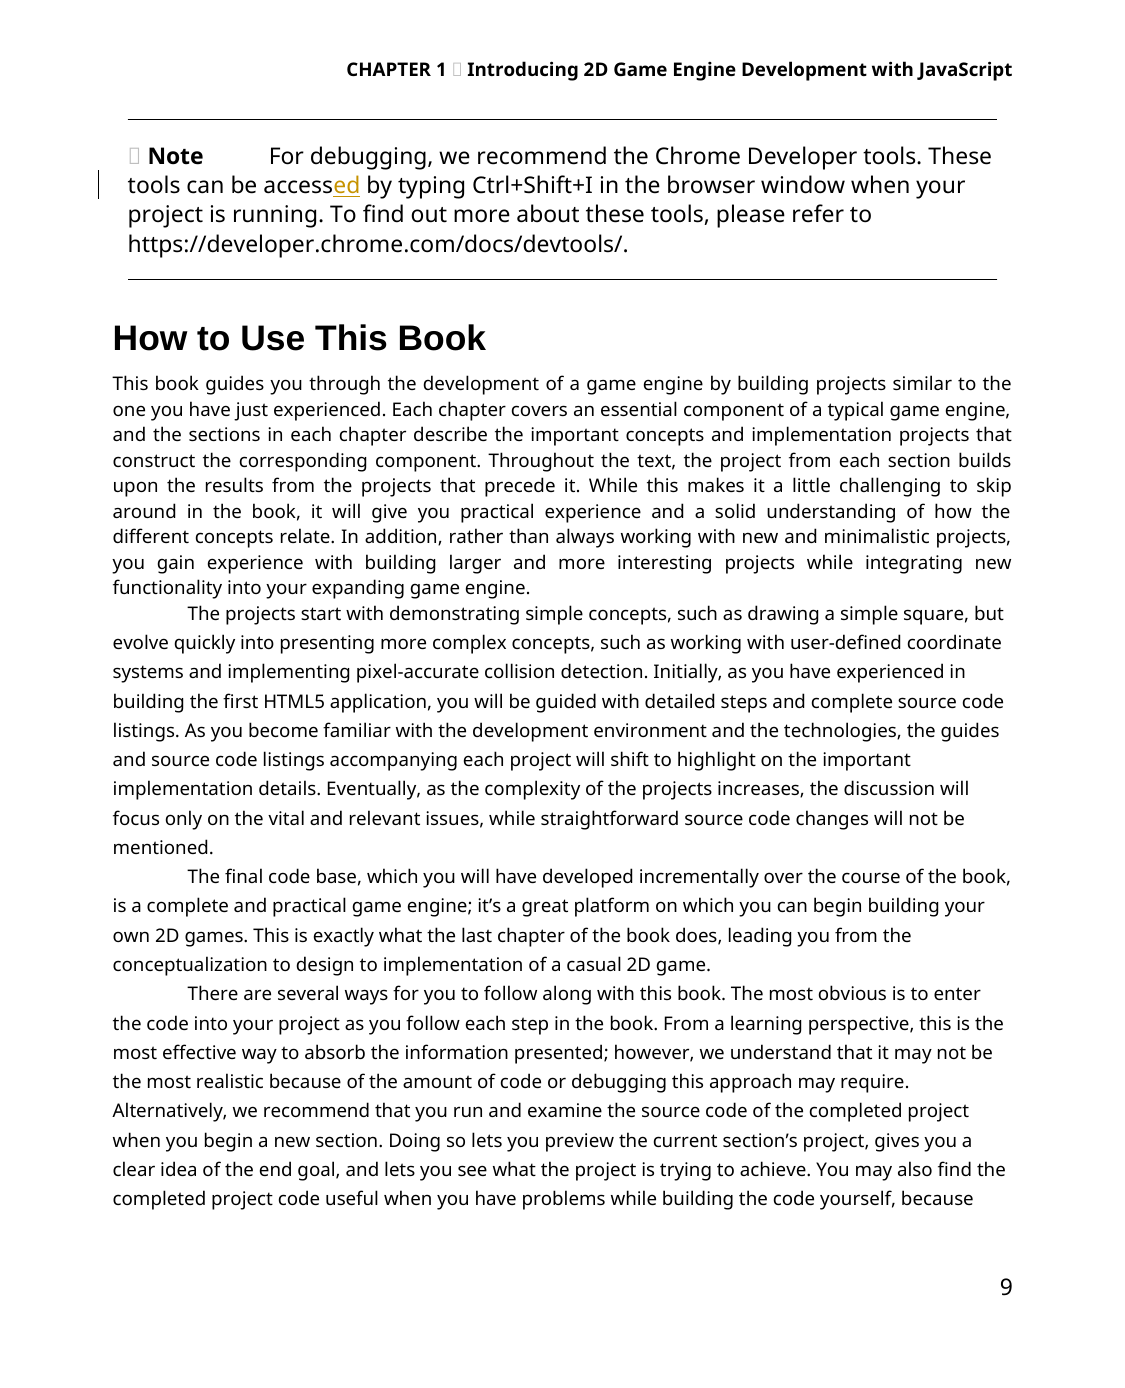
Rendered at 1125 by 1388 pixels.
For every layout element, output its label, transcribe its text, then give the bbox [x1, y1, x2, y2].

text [112, 981, 1012, 1211]
subtitle How to Use This Book [112, 317, 1012, 358]
text The projects start with demonstrating simple concepts, such as drawing a simple square, but evolve quickly into presenting more complex concepts, such as working with user-defined coordinate systems and implementing pixel-accurate collision detection. Initially, as you have experienced in building the first HTML5 application, you will be guided with detailed steps and complete source code listings. As you become familiar with the development environment and the technologies, the guides and source code listings accompanying each project will shift to highlight on the important implementation details. Eventually, as the complexity of the projects increases, the discussion will focus only on the vital and relevant issues, while straightforward source code changes will not be mentioned. [112, 600, 1012, 860]
text The final code base, which you will have developed incrementally over the course of the book, is a complete and practical game engine; it’s a great platform on which you can begin building your own 2D games. This is exactly what the last chapter of the book does, leading you from the conceptualization to design to implementation of a casual 2D game. [112, 863, 1012, 977]
text  Note For debugging, we recommend the Chrome Developer tools. These tools can be access by typing Ctrl+Shift+I in the browser window when your project is running. To find out more about these tools, please refer to https://developer.chrome.com/docs/devtools/. [127, 120, 997, 280]
text This book guides you through the development of a game engine by building projects similar to the one you have just experienced. Each chapter covers an essential component of a typical game engine, and the sections in each chapter describe the important concepts and implementation projects that construct the corresponding component. Throughout the text, the project from each section builds upon the results from the projects that precede it. While this makes it a little challenging to skip around in the book, it will give you practical experience and a solid understanding of how the different concepts relate. In addition, rather than always working with new and minimalistic projects, you gain experience with building larger and more interesting projects while integrating new functionality into your expanding game engine. [112, 370, 1012, 600]
